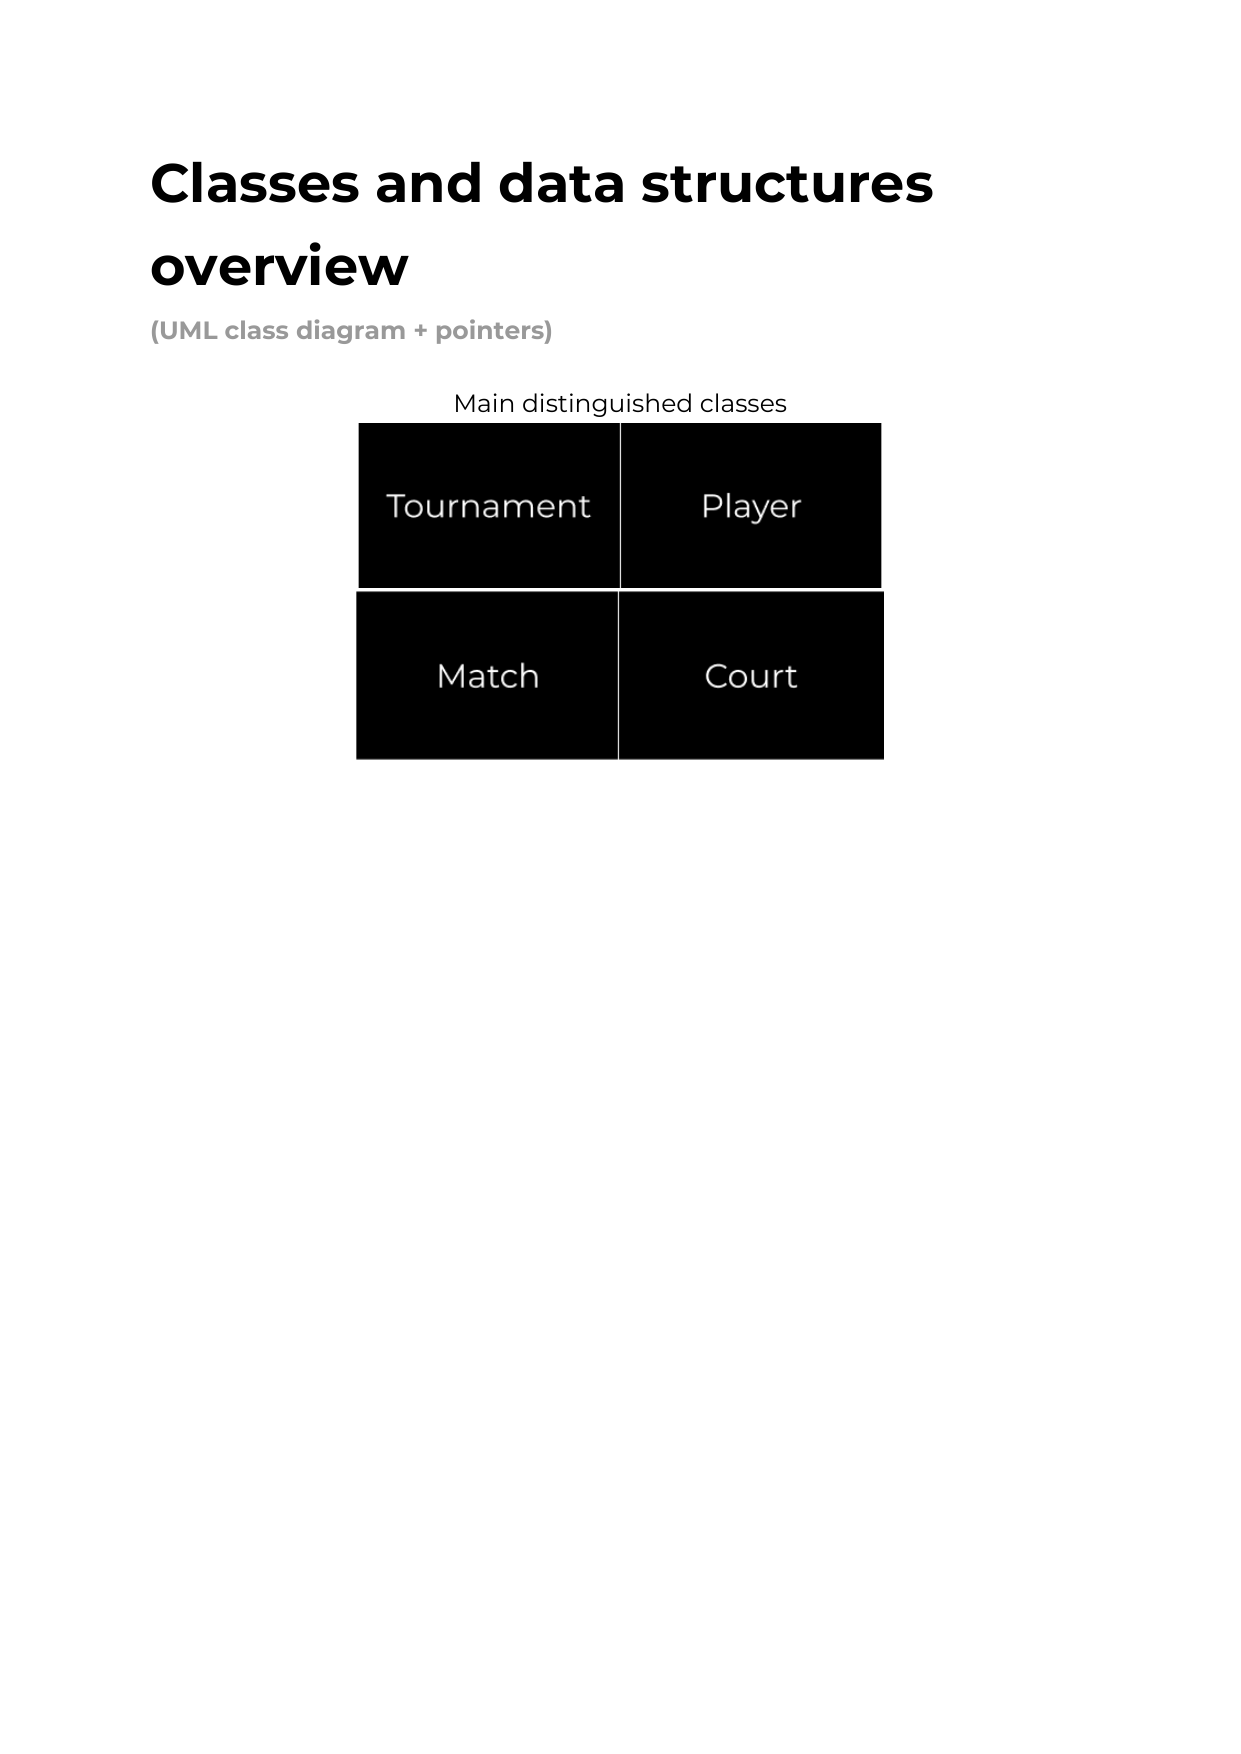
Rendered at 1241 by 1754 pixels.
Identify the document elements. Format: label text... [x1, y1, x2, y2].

subtitle Classes and data structures overview [150, 150, 1090, 298]
subtitle (UML class diagram + pointers) [150, 315, 1090, 346]
text Main distinguished classes [150, 388, 1090, 419]
picture [356, 591, 884, 760]
picture [358, 423, 882, 588]
